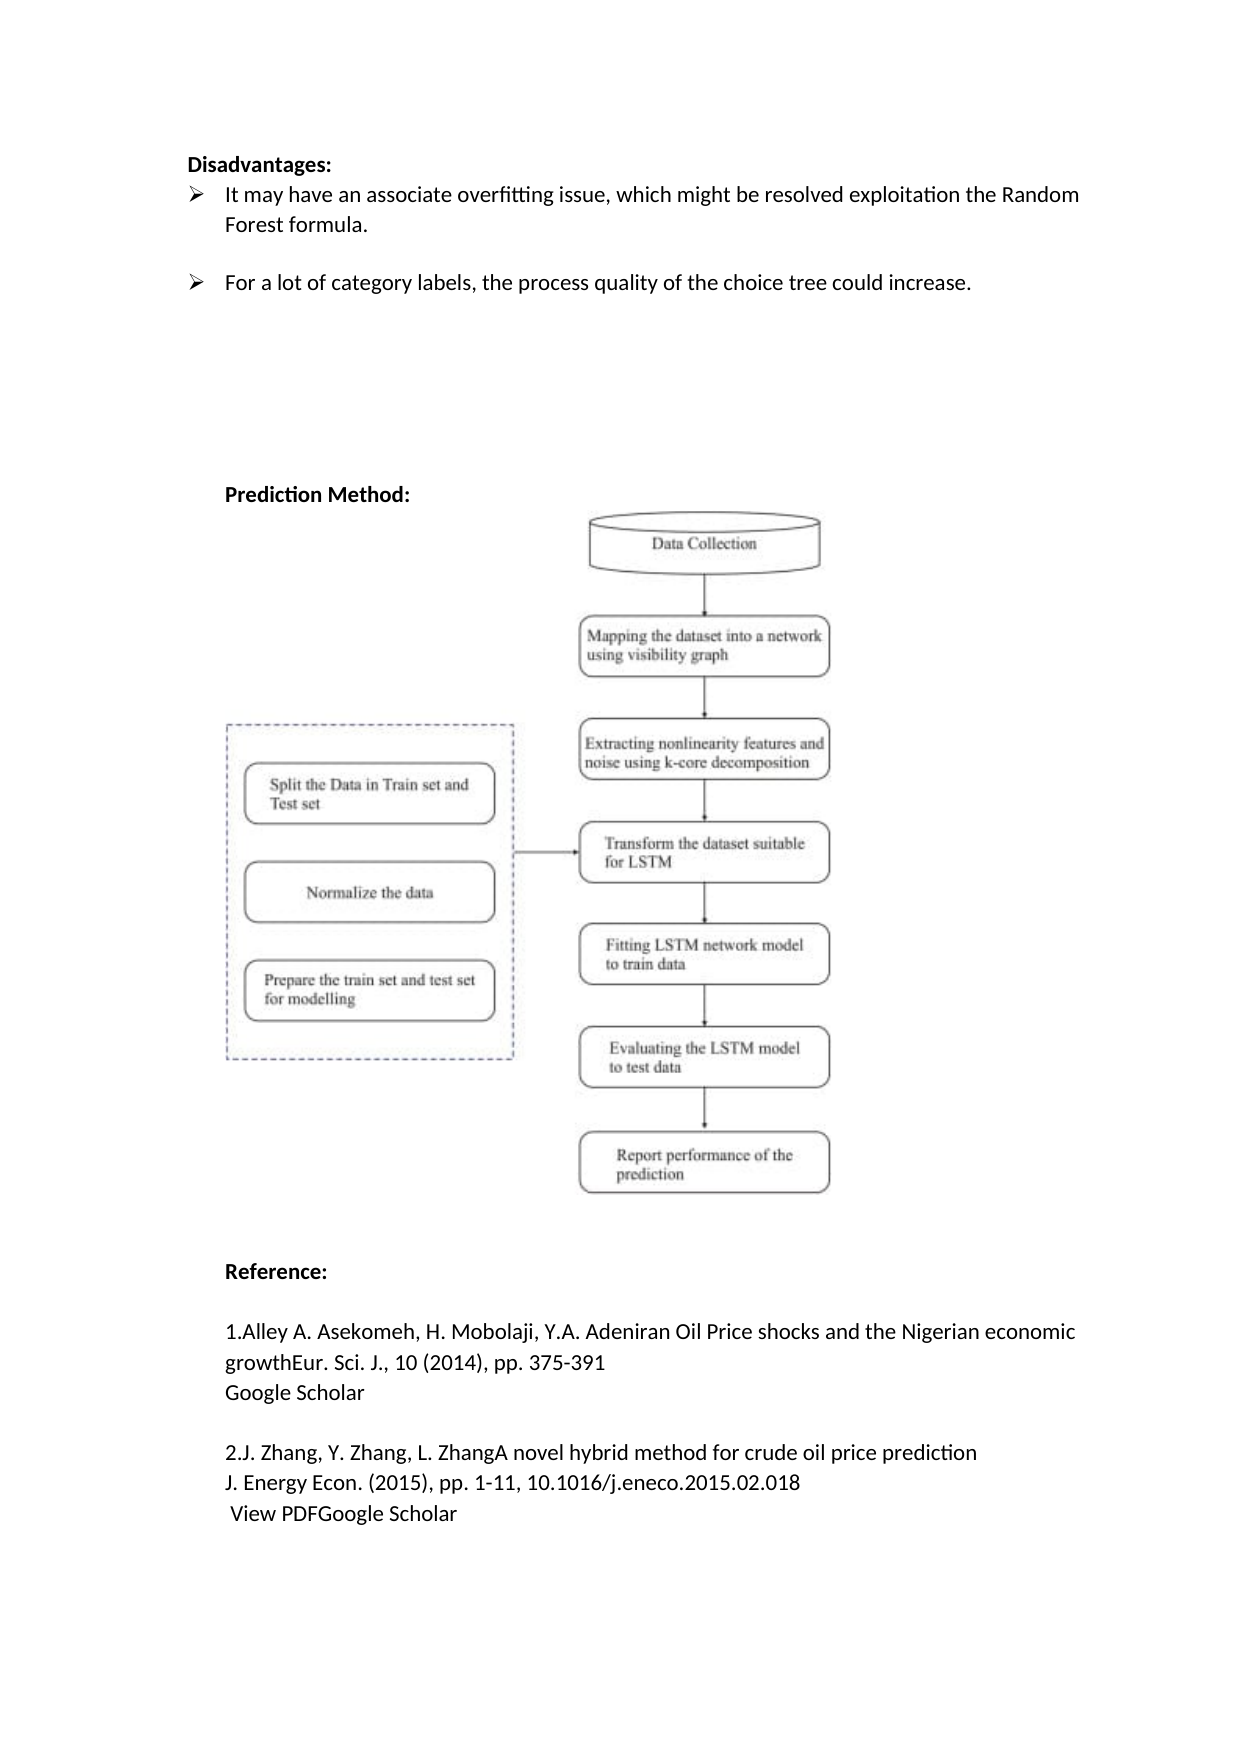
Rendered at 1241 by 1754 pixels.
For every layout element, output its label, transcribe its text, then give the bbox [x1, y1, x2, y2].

list 1.Alley A. Asekomeh, H. Mobolaji, Y.A. Adeniran Oil Price shocks and the Nigerian economic growthEur. Sci. J., 10 (2014), pp. 375-391 [225, 1317, 1090, 1376]
list Reference: [225, 1257, 1090, 1285]
list Disadvantages: [187, 150, 1090, 178]
picture [225, 510, 832, 1195]
list For a lot of category labels, the process quality of the choice tree could increase. [187, 241, 1090, 296]
list J. Energy Econ. (2015), pp. 1-11, 10.1016/j.eneco.2015.02.018 [225, 1468, 1090, 1497]
list 2.J. Zhang, Y. Zhang, L. ZhangA novel hybrid method for crude oil price prediction [225, 1438, 1090, 1466]
list Google Scholar [225, 1378, 1090, 1406]
list It may have an associate overfitting issue, which might be resolved exploitation the Random Forest formula. [187, 180, 1090, 238]
list Prediction Method: [225, 480, 1090, 508]
list View PDFGoogle Scholar [225, 1499, 1090, 1527]
